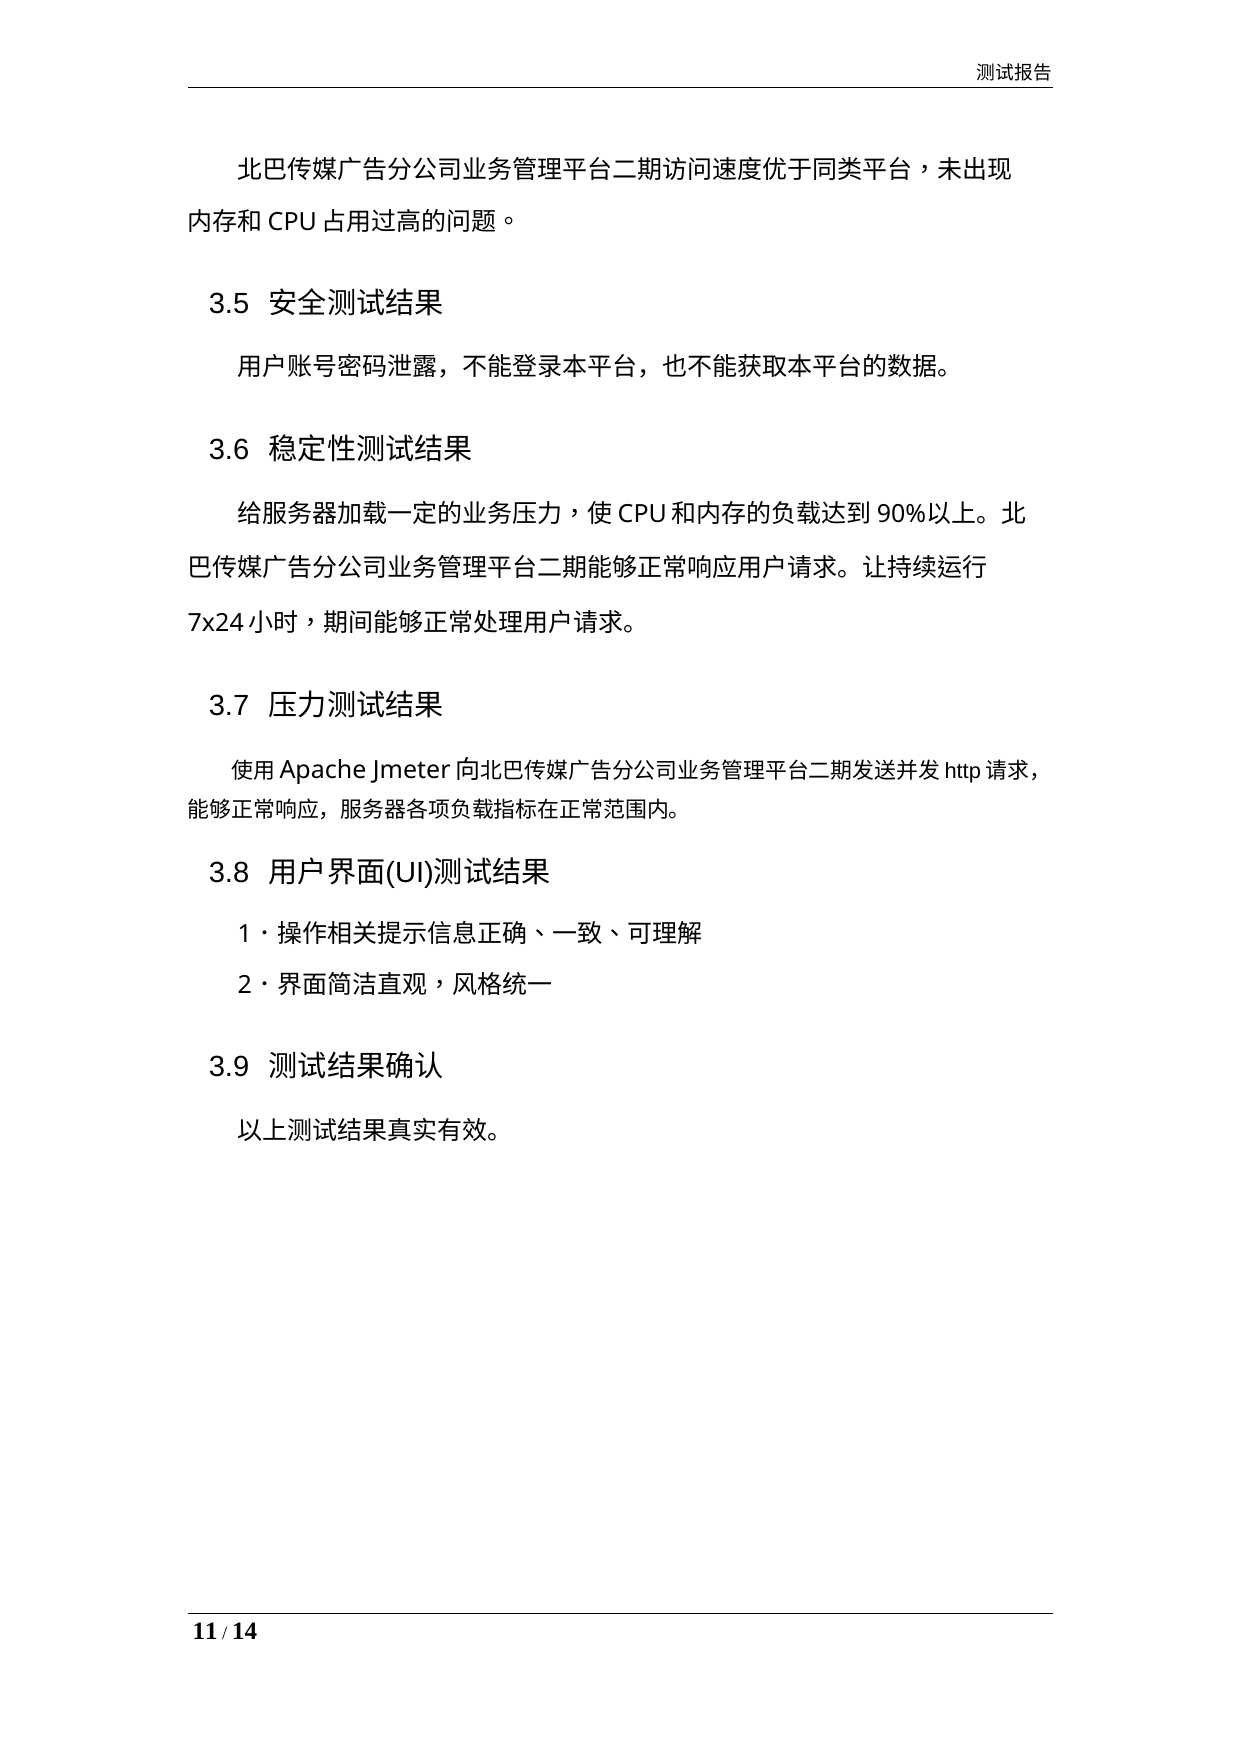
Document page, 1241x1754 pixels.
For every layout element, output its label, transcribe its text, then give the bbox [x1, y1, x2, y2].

text 以上测试结果真实有效。 [187, 1110, 1032, 1147]
subtitle 压力测试结果 [208, 681, 1053, 724]
subtitle 安全测试结果 [208, 279, 1053, 322]
subtitle 稳定性测试结果 [208, 426, 1053, 468]
text 1．操作相关提示信息正确、一致、可理解 [187, 916, 1032, 950]
subtitle 用户界面(UI)测试结果 [208, 849, 1053, 891]
subtitle 测试结果确认 [208, 1043, 1053, 1085]
text 2．界面简洁直观，风格统一 [187, 967, 1032, 1001]
text 给服务器加载一定的业务压力，使CPU和内存的负载达到90%以上。北巴传媒广告分公司业务管理平台二期能够正常响应用户请求。让持续运行7x24小时，期间能够正常处理用户请求。 [187, 493, 1032, 638]
text 用户账号密码泄露，不能登录本平台，也不能获取本平台的数据。 [187, 347, 1032, 383]
text 使用Apache Jmeter向北巴传媒广告分公司业务管理平台二期发送并发http请求，能够正常响应，服务器各项负载指标在正常范围内。 [187, 749, 1053, 824]
text 北巴传媒广告分公司业务管理平台二期访问速度优于同类平台，未出现内存和CPU占用过高的问题。 [187, 150, 1032, 237]
